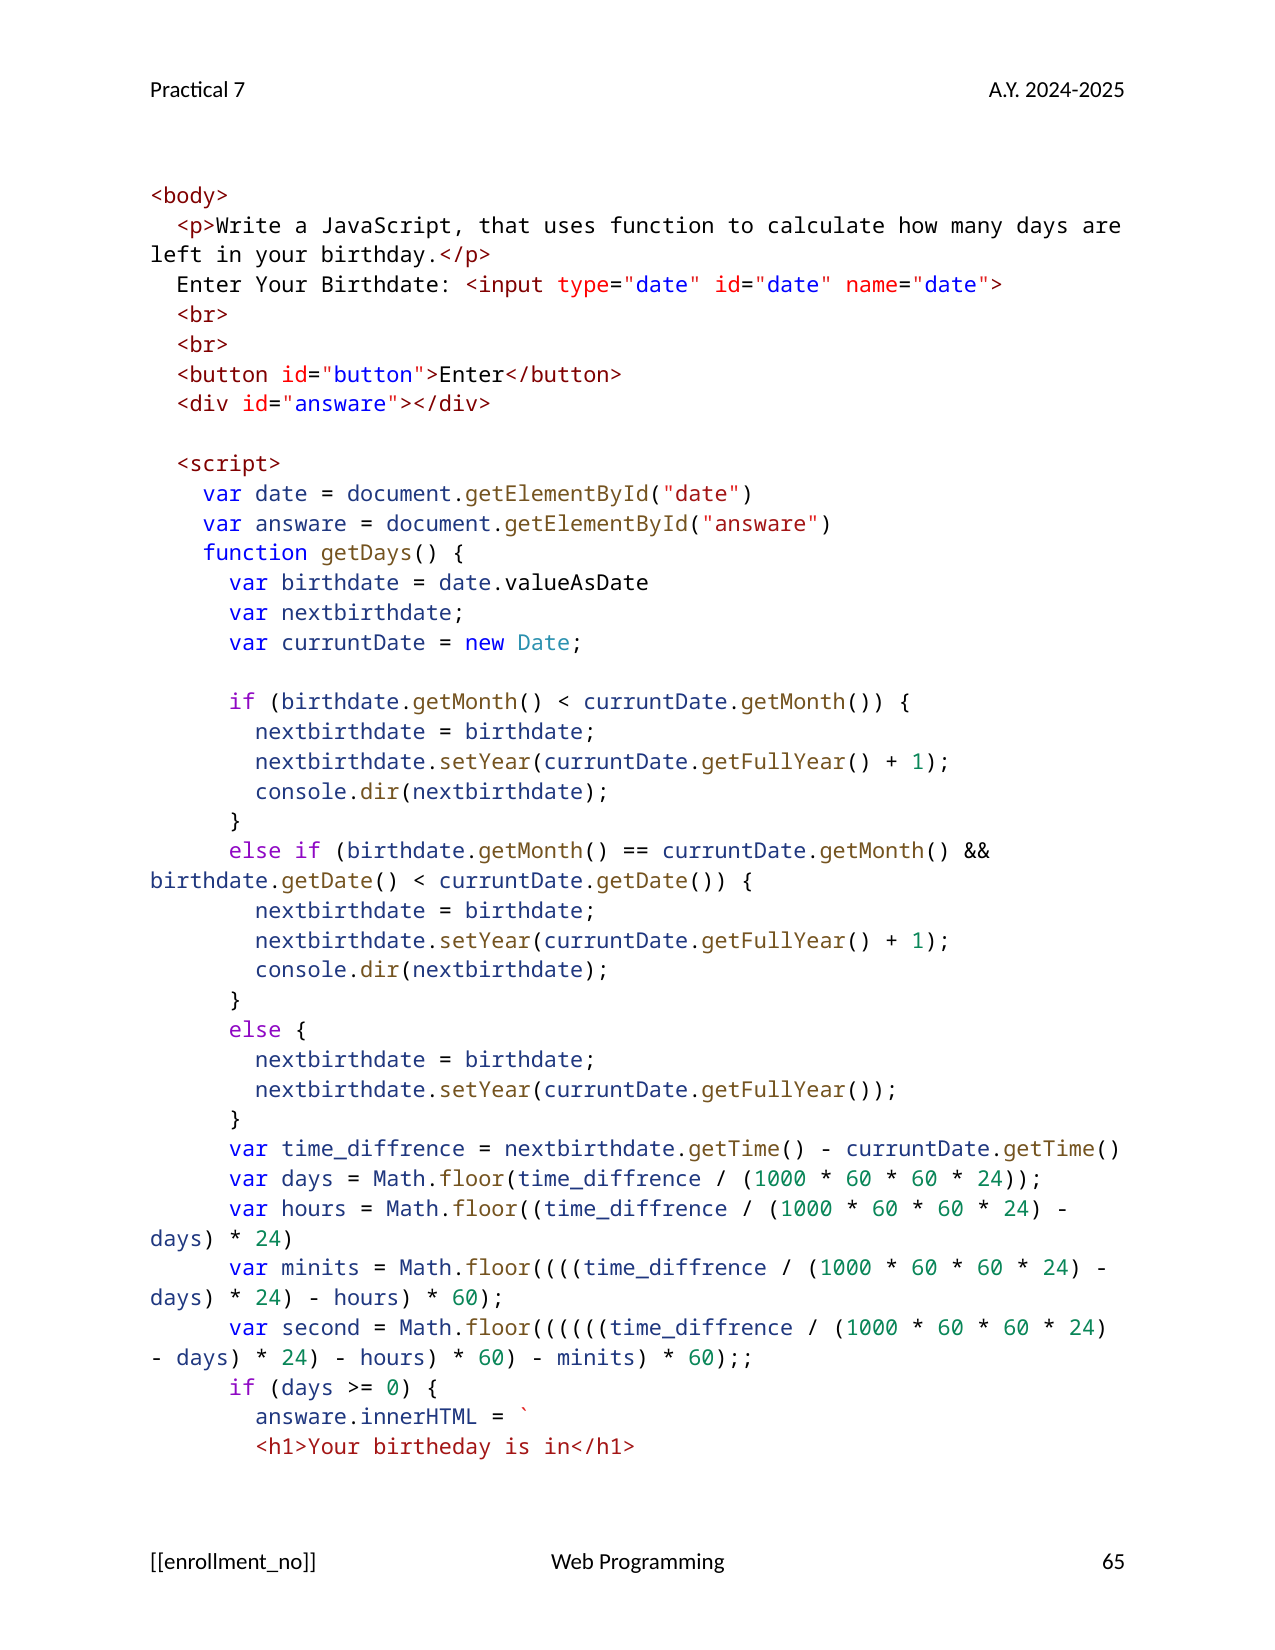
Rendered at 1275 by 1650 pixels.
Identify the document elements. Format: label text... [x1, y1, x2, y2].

text } [150, 1103, 1125, 1133]
text if (birthdate.getMonth() < curruntDate.getMonth()) { [150, 686, 1125, 716]
text var nextbirthdate; [150, 597, 1125, 627]
text nextbirthdate = birthdate; [150, 895, 1125, 924]
text var days = Math.floor(time_diffrence / (1000 * 60 * 60 * 24)); [150, 1163, 1125, 1193]
text var answare = document.getElementById("answare") [150, 507, 1125, 537]
text var minits = Math.floor((((time_diffrence / (1000 * 60 * 60 * 24) - days) * 24) - hours) * 60); [150, 1252, 1125, 1312]
text <br> [150, 329, 1125, 358]
text <body> [150, 180, 1125, 209]
text nextbirthdate = birthdate; [150, 1044, 1125, 1073]
text var date = document.getElementById("date") [150, 478, 1125, 507]
text Enter Your Birthdate: <input type="date" id="date" name="date"> [150, 269, 1125, 299]
text else { [150, 1014, 1125, 1044]
text <h1>Your birtheday is in</h1> [150, 1431, 1125, 1461]
text console.dir(nextbirthdate); [150, 954, 1125, 984]
text var birthdate = date.valueAsDate [150, 567, 1125, 597]
text <p>Write a JavaScript, that uses function to calculate how many days are left in your birthday.</p> [150, 209, 1125, 269]
text var hours = Math.floor((time_diffrence / (1000 * 60 * 60 * 24) - days) * 24) [150, 1193, 1125, 1252]
text nextbirthdate.setYear(curruntDate.getFullYear() + 1); [150, 746, 1125, 776]
text <script> [150, 448, 1125, 478]
text } [150, 805, 1125, 835]
text <div id="answare"></div> [150, 388, 1125, 418]
text } [150, 984, 1125, 1014]
text var curruntDate = new Date; [150, 627, 1125, 656]
text nextbirthdate.setYear(curruntDate.getFullYear() + 1); [150, 924, 1125, 954]
text <br> [150, 299, 1125, 329]
text function getDays() { [150, 537, 1125, 567]
text console.dir(nextbirthdate); [150, 776, 1125, 805]
text if (days >= 0) { [150, 1371, 1125, 1401]
text var time_diffrence = nextbirthdate.getTime() - curruntDate.getTime() [150, 1133, 1125, 1163]
text nextbirthdate.setYear(curruntDate.getFullYear()); [150, 1073, 1125, 1103]
text else if (birthdate.getMonth() == curruntDate.getMonth() && birthdate.getDate() < curruntDate.getDate()) { [150, 835, 1125, 895]
text nextbirthdate = birthdate; [150, 716, 1125, 746]
text var second = Math.floor((((((time_diffrence / (1000 * 60 * 60 * 24) - days) * 24) - hours) * 60) - minits) * 60);; [150, 1312, 1125, 1371]
text <button id="button">Enter</button> [150, 358, 1125, 388]
text answare.innerHTML = ` [150, 1401, 1125, 1431]
